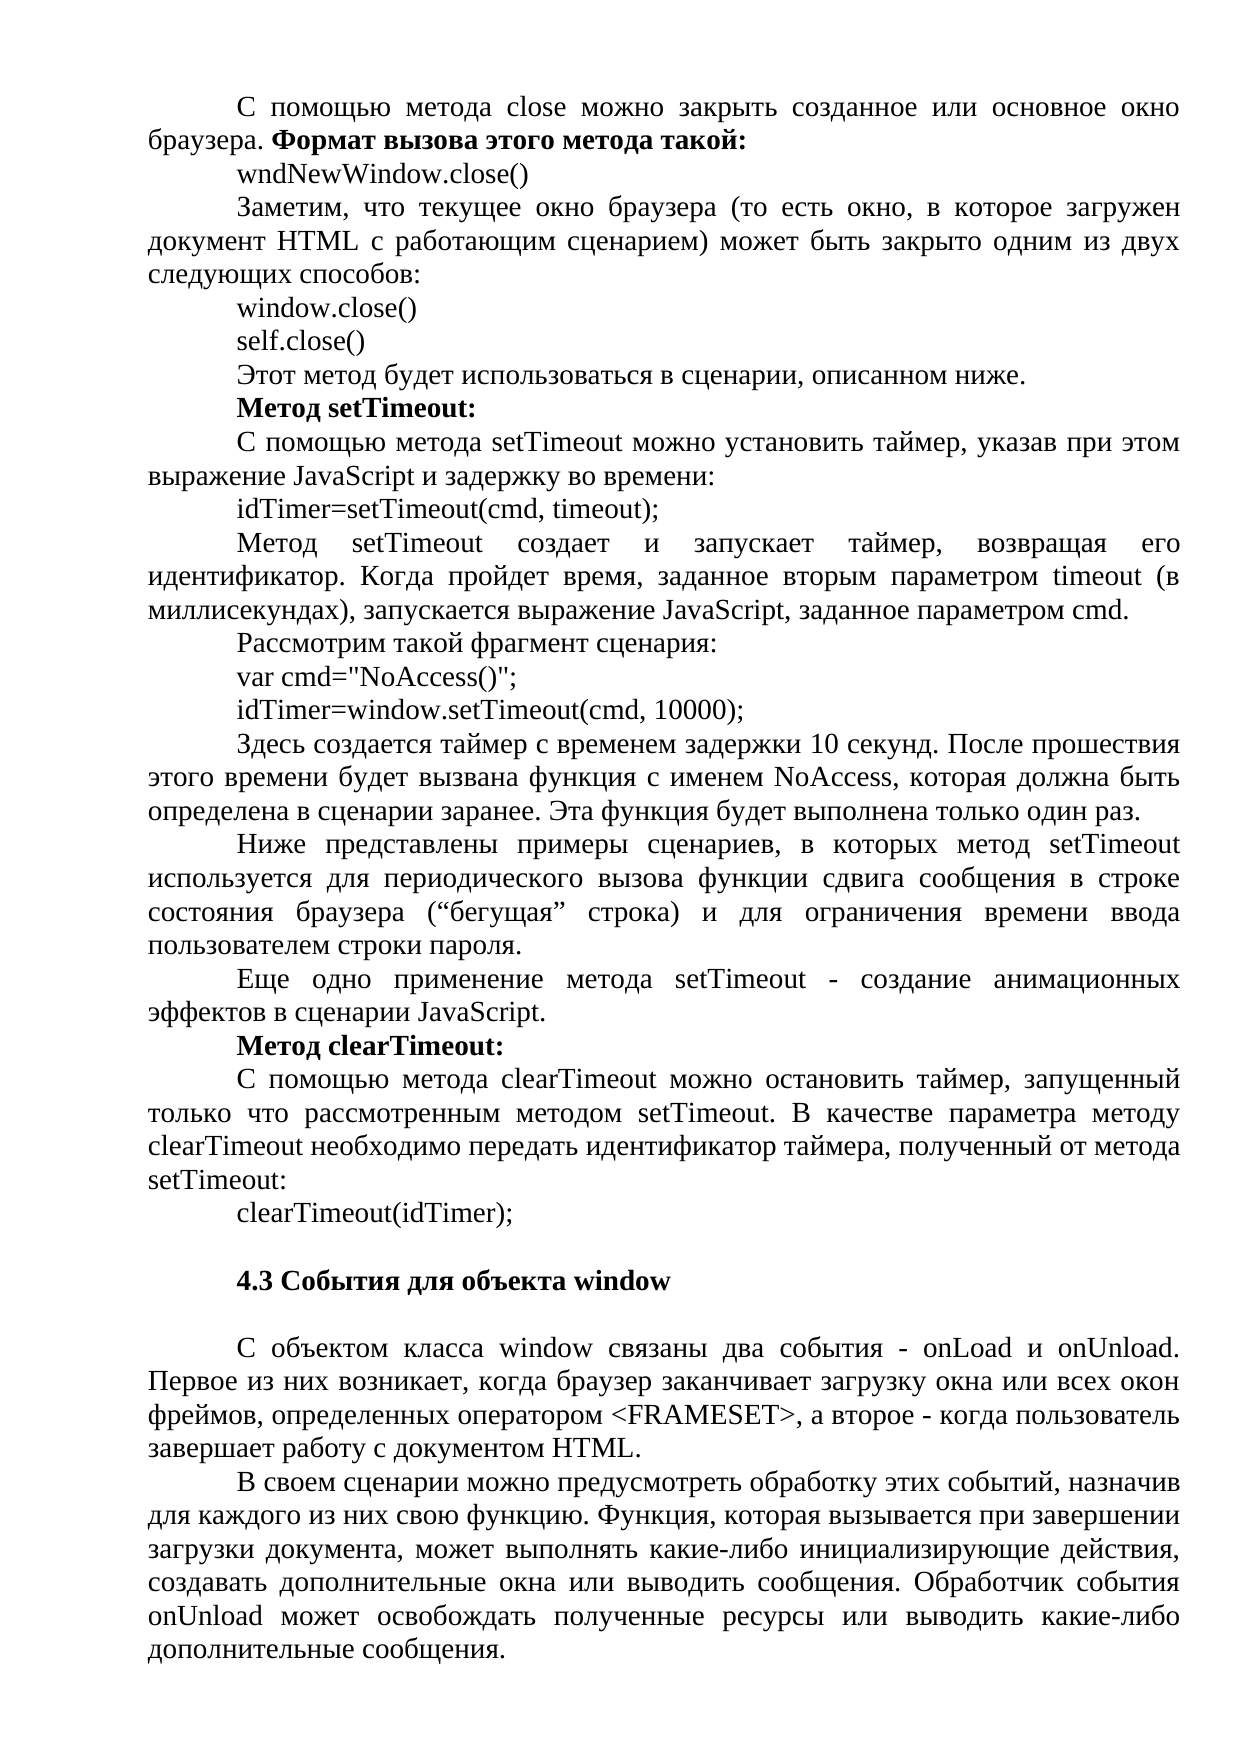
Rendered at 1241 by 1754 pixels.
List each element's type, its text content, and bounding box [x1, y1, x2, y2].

text Метод setTimeout: [148, 391, 1181, 424]
text С помощью метода close можно закрыть созданное или основное окно браузера. Формат вызова этого метода такой: [148, 89, 1181, 156]
text Метод clearTimeout: [148, 1028, 1181, 1061]
text Рассмотрим такой фрагмент сценария: [148, 625, 1181, 659]
text idTimer=window.setTimeout(cmd, 10000); [148, 692, 1181, 726]
text var cmd="NoAccess()"; [148, 659, 1181, 692]
text 4.3 События для объекта window [148, 1263, 1181, 1296]
text wndNewWindow.close() [148, 156, 1181, 189]
text Здесь создается таймер с временем задержки 10 секунд. После прошествия этого времени будет вызвана функция с именем NoAccess, которая должна быть определена в сценарии заранее. Эта функция будет выполнена только один раз. [148, 726, 1181, 827]
text Метод setTimeout создает и запускает таймер, возвращая его идентификатор. Когда пройдет время, заданное вторым параметром timeout (в миллисекундах), запускается выражение JavaScript, заданное параметром cmd. [148, 525, 1181, 625]
text С помощью метода setTimeout можно установить таймер, указав при этом выражение JavaScript и задержку во времени: [148, 424, 1181, 491]
text Еще одно применение метода setTimeout - создание анимационных эффектов в сценарии JavaScript. [148, 961, 1181, 1028]
text idTimer=setTimeout(cmd, timeout); [148, 491, 1181, 525]
text window.close() [148, 290, 1181, 323]
text С объектом класса window связаны два события - onLoad и onUnload. Первое из них возникает, когда браузер заканчивает загрузку окна или всех окон фреймов, определенных оператором <FRAMESET>, а второе - когда пользователь завершает работу с документом HTML. [148, 1330, 1181, 1464]
text Заметим, что текущее окно браузера (то есть окно, в которое загружен документ HTML с работающим сценарием) может быть закрыто одним из двух следующих способов: [148, 189, 1181, 290]
text self.close() [148, 323, 1181, 357]
text Ниже представлены примеры сценариев, в которых метод setTimeout используется для периодического вызова функции сдвига сообщения в строке состояния браузера (“бегущая” строка) и для ограничения времени ввода пользователем строки пароля. [148, 827, 1181, 961]
text Этот метод будет использоваться в сценарии, описанном ниже. [148, 357, 1181, 391]
text С помощью метода clearTimeout можно остановить таймер, запущенный только что рассмотренным методом setTimeout. В качестве параметра методу clearTimeout необходимо передать идентификатор таймера, полученный от метода setTimeout: [148, 1061, 1181, 1196]
text clearTimeout(idTimer); [148, 1196, 1181, 1229]
text В своем сценарии можно предусмотреть обработку этих событий, назначив для каждого из них свою функцию. Функция, которая вызывается при завершении загрузки документа, может выполнять какие-либо инициализирующие действия, создавать дополнительные окна или выводить сообщения. Обработчик события onUnload может освобождать полученные ресурсы или выводить какие-либо дополнительные сообщения. [148, 1464, 1181, 1665]
